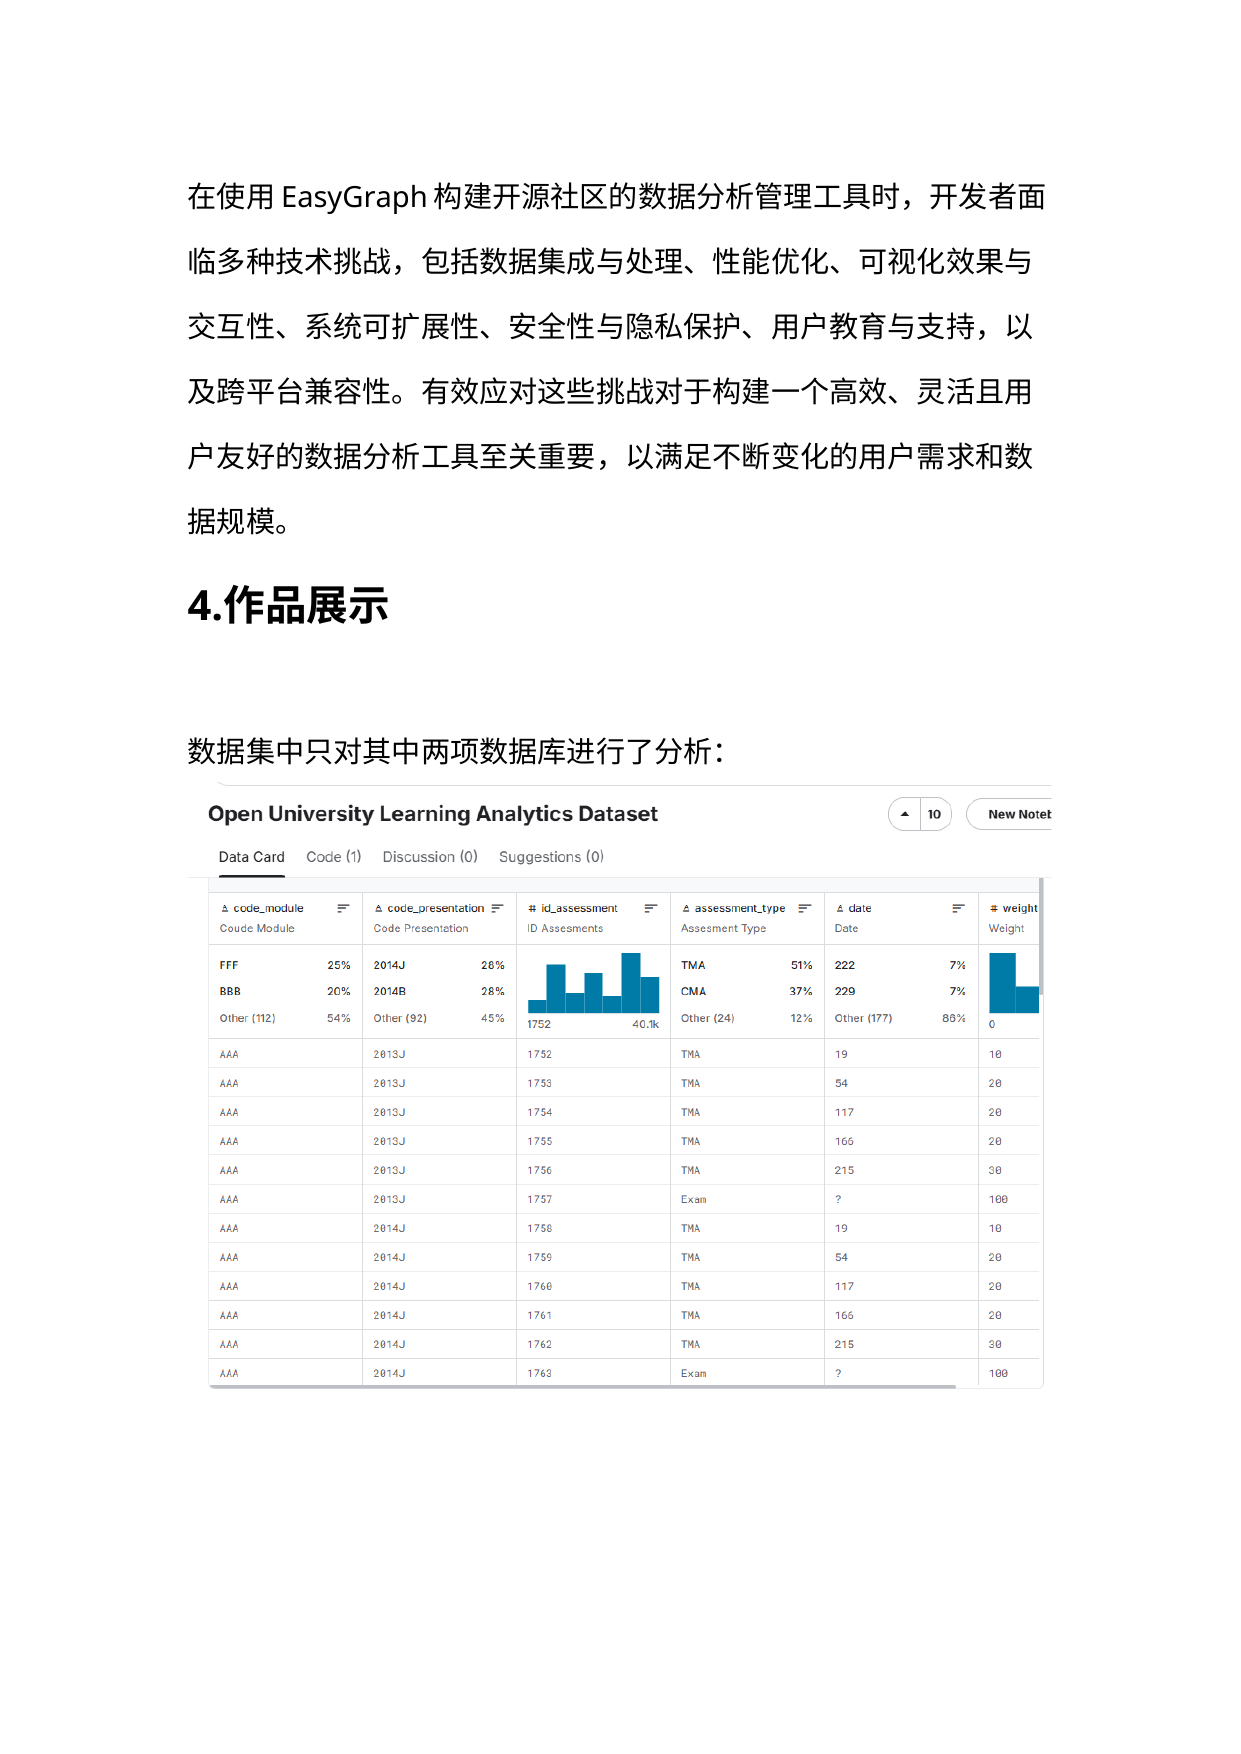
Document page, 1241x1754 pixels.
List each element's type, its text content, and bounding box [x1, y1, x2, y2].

picture [187, 782, 1052, 1389]
text 数据集中只对其中两项数据库进行了分析： [187, 717, 1053, 782]
text 在使用EasyGraph构建开源社区的数据分析管理工具时，开发者面临多种技术挑战，包括数据集成与处理、性能优化、可视化效果与交互性、系统可扩展性、安全性与隐私保护、用户教育与支持，以及跨平台兼容性。有效应对这些挑战对于构建一个高效、灵活且用户友好的数据分析工具至关重要，以满足不断变化的用户需求和数据规模。 [187, 162, 1053, 552]
text 4.作品展示 [187, 569, 1053, 634]
